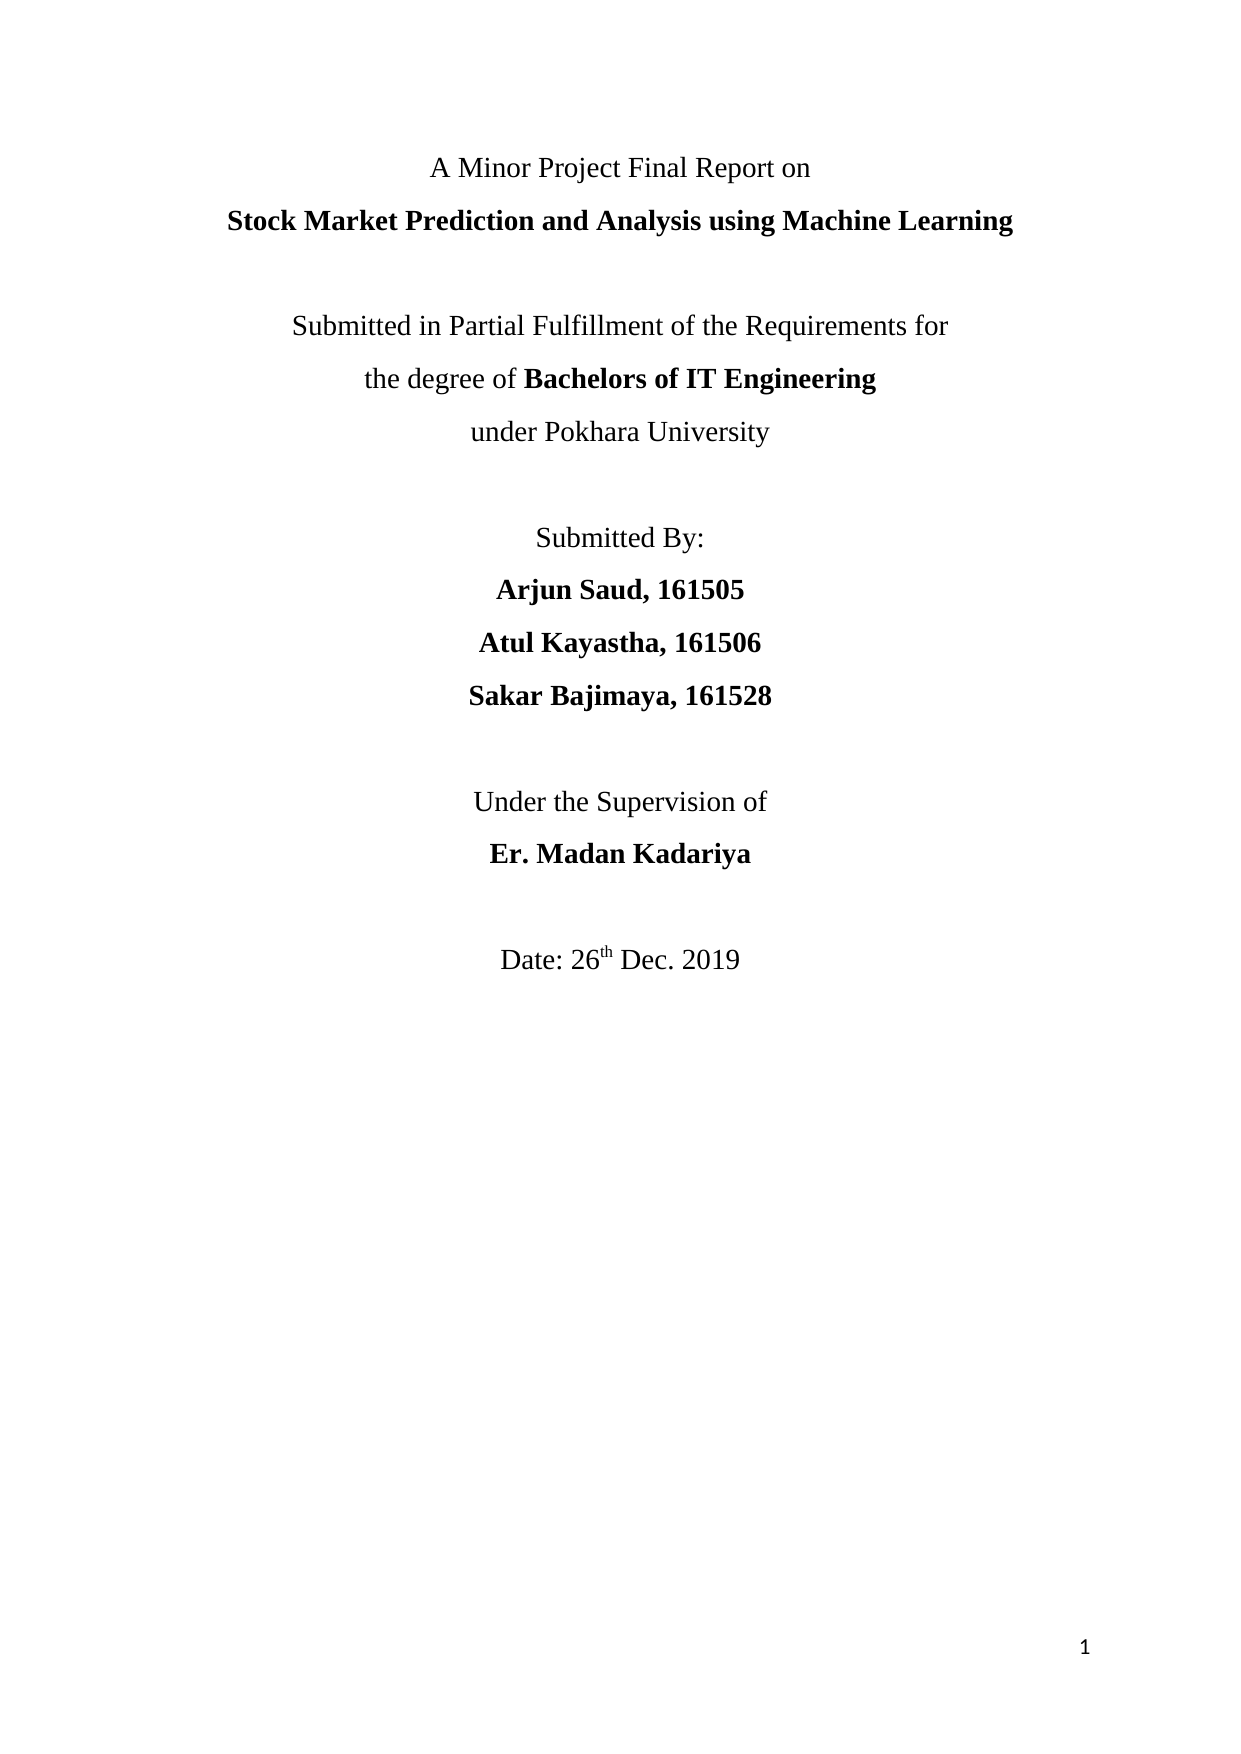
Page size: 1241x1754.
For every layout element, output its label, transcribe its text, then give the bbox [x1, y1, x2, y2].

text Arjun Saud, 161505 [150, 572, 1090, 606]
text Er. Madan Kadariya [150, 837, 1090, 870]
text Sakar Bajimaya, 161528 [150, 678, 1090, 712]
text Under the Supervision of [150, 784, 1090, 817]
text A Minor Project Final Report on [150, 150, 1090, 183]
text Atul Kayastha, 161506 [150, 625, 1090, 659]
text under Pokhara University [150, 414, 1090, 448]
text Submitted By: [150, 520, 1090, 553]
text Stock Market Prediction and Analysis using Machine Learning [150, 203, 1090, 236]
text Submitted in Partial Fulfillment of the Requirements for [150, 308, 1090, 342]
text Date: 26th Dec. 2019 [150, 942, 1090, 976]
text the degree of Bachelors of IT Engineering [150, 361, 1090, 395]
